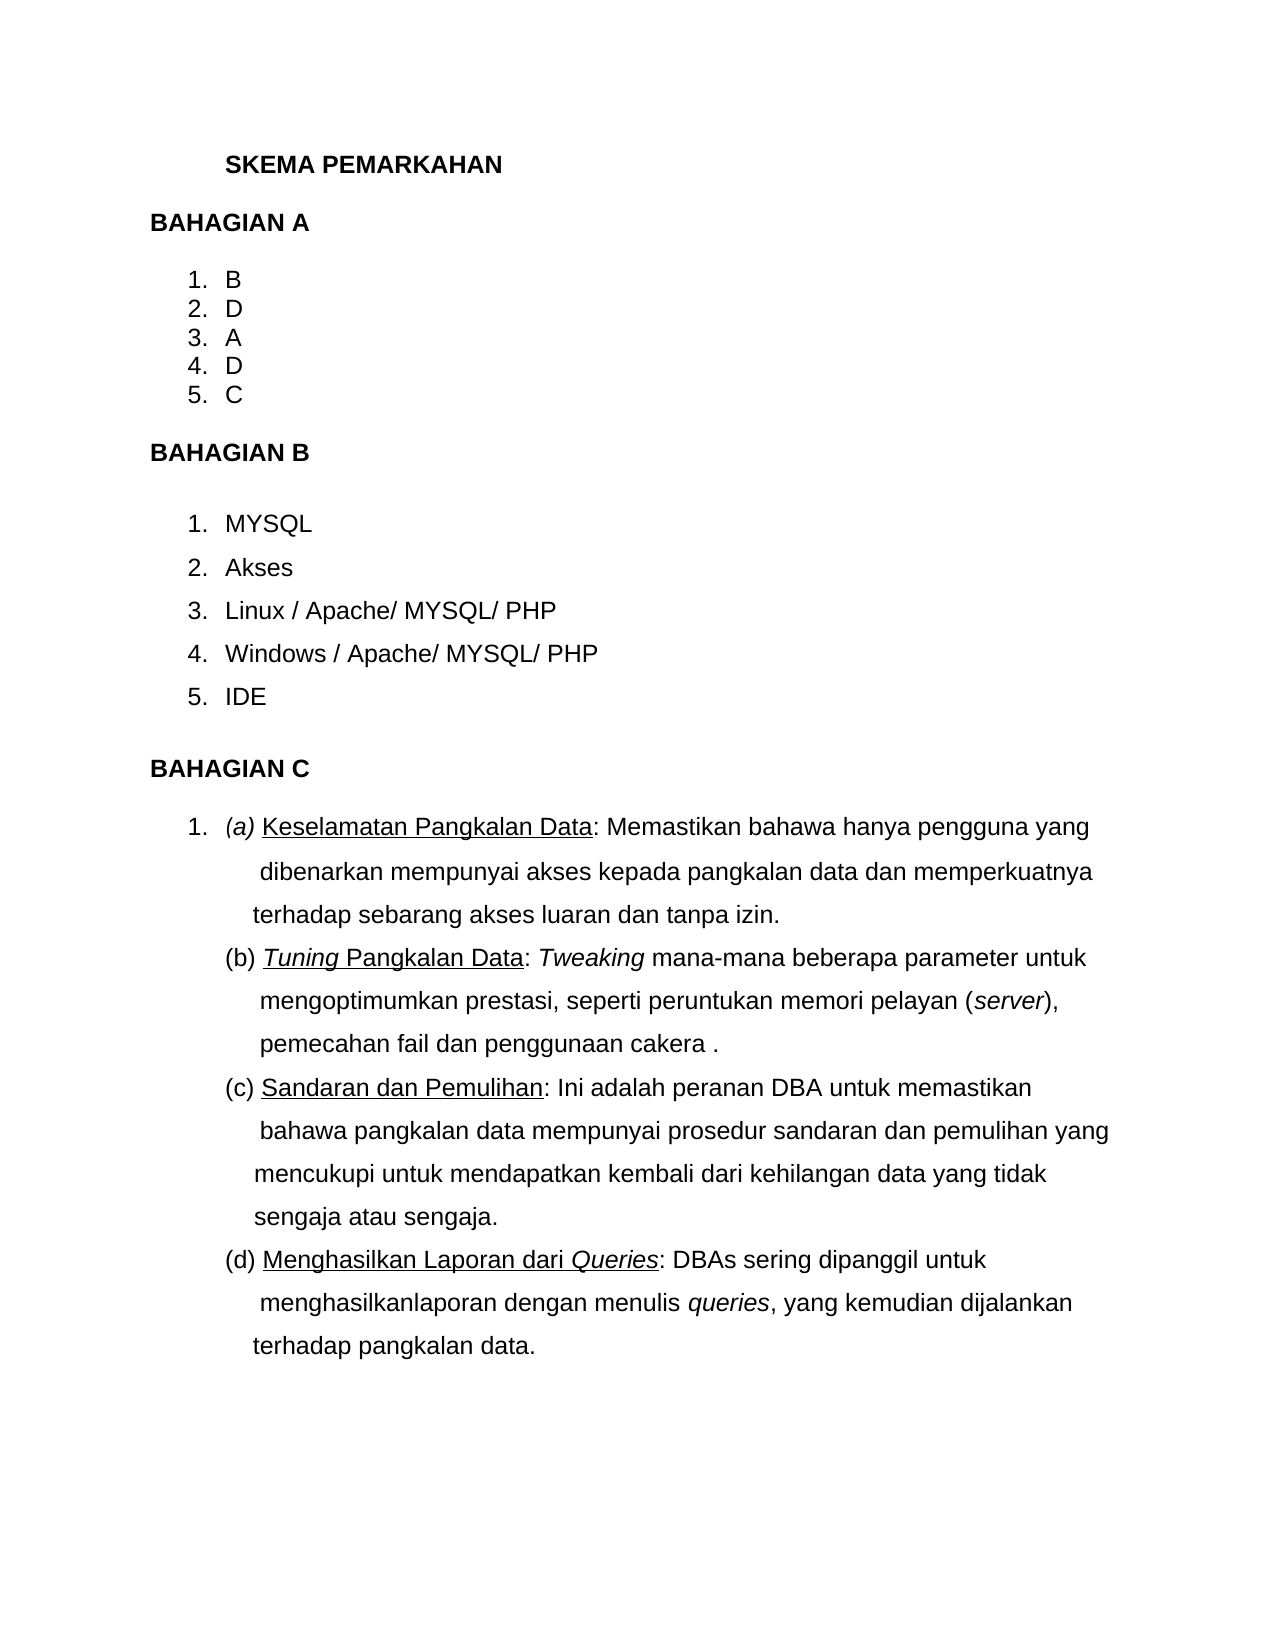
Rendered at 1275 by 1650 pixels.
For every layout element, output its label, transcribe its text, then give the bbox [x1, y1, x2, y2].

list (c) Sandaran dan Pemulihan: Ini adalah peranan DBA untuk memastikan [225, 1073, 1125, 1101]
list D [187, 351, 1125, 380]
text BAHAGIAN C [150, 754, 1125, 782]
list terhadap sebarang akses luaran dan tanpa izin. [225, 900, 1125, 929]
text BAHAGIAN B [150, 437, 1125, 466]
list (b) Tuning Pangkalan Data: Tweaking mana-mana beberapa parameter untuk [225, 943, 1125, 972]
list A [187, 322, 1125, 351]
list C [187, 380, 1125, 409]
list MYSQL [187, 509, 1125, 538]
text SKEMA PEMARKAHAN [150, 150, 1125, 179]
list mengoptimumkan prestasi, seperti peruntukan memori pelayan (server), [225, 986, 1125, 1015]
text BAHAGIAN A [150, 207, 1125, 236]
list (d) Menghasilkan Laporan dari Queries: DBAs sering dipanggil untuk [225, 1245, 1125, 1274]
list pemecahan fail dan penggunaan cakera . [225, 1029, 1125, 1058]
list B [187, 265, 1125, 294]
text sengaja atau sengaja. [150, 1202, 1125, 1231]
list IDE [187, 682, 1125, 711]
list Windows / Apache/ MYSQL/ PHP [187, 639, 1125, 667]
list D [187, 294, 1125, 322]
list bahawa pangkalan data mempunyai prosedur sandaran dan pemulihan yang [225, 1116, 1125, 1144]
list dibenarkan mempunyai akses kepada pangkalan data dan memperkuatnya [225, 857, 1125, 886]
list Linux / Apache/ MYSQL/ PHP [187, 596, 1125, 624]
list menghasilkanlaporan dengan menulis queries, yang kemudian dijalankan [225, 1288, 1125, 1317]
list terhadap pangkalan data. [225, 1331, 1125, 1360]
text mencukupi untuk mendapatkan kembali dari kehilangan data yang tidak [150, 1159, 1125, 1188]
list (a) Keselamatan Pangkalan Data: Memastikan bahawa hanya pengguna yang [187, 811, 1125, 842]
list Akses [187, 552, 1125, 581]
